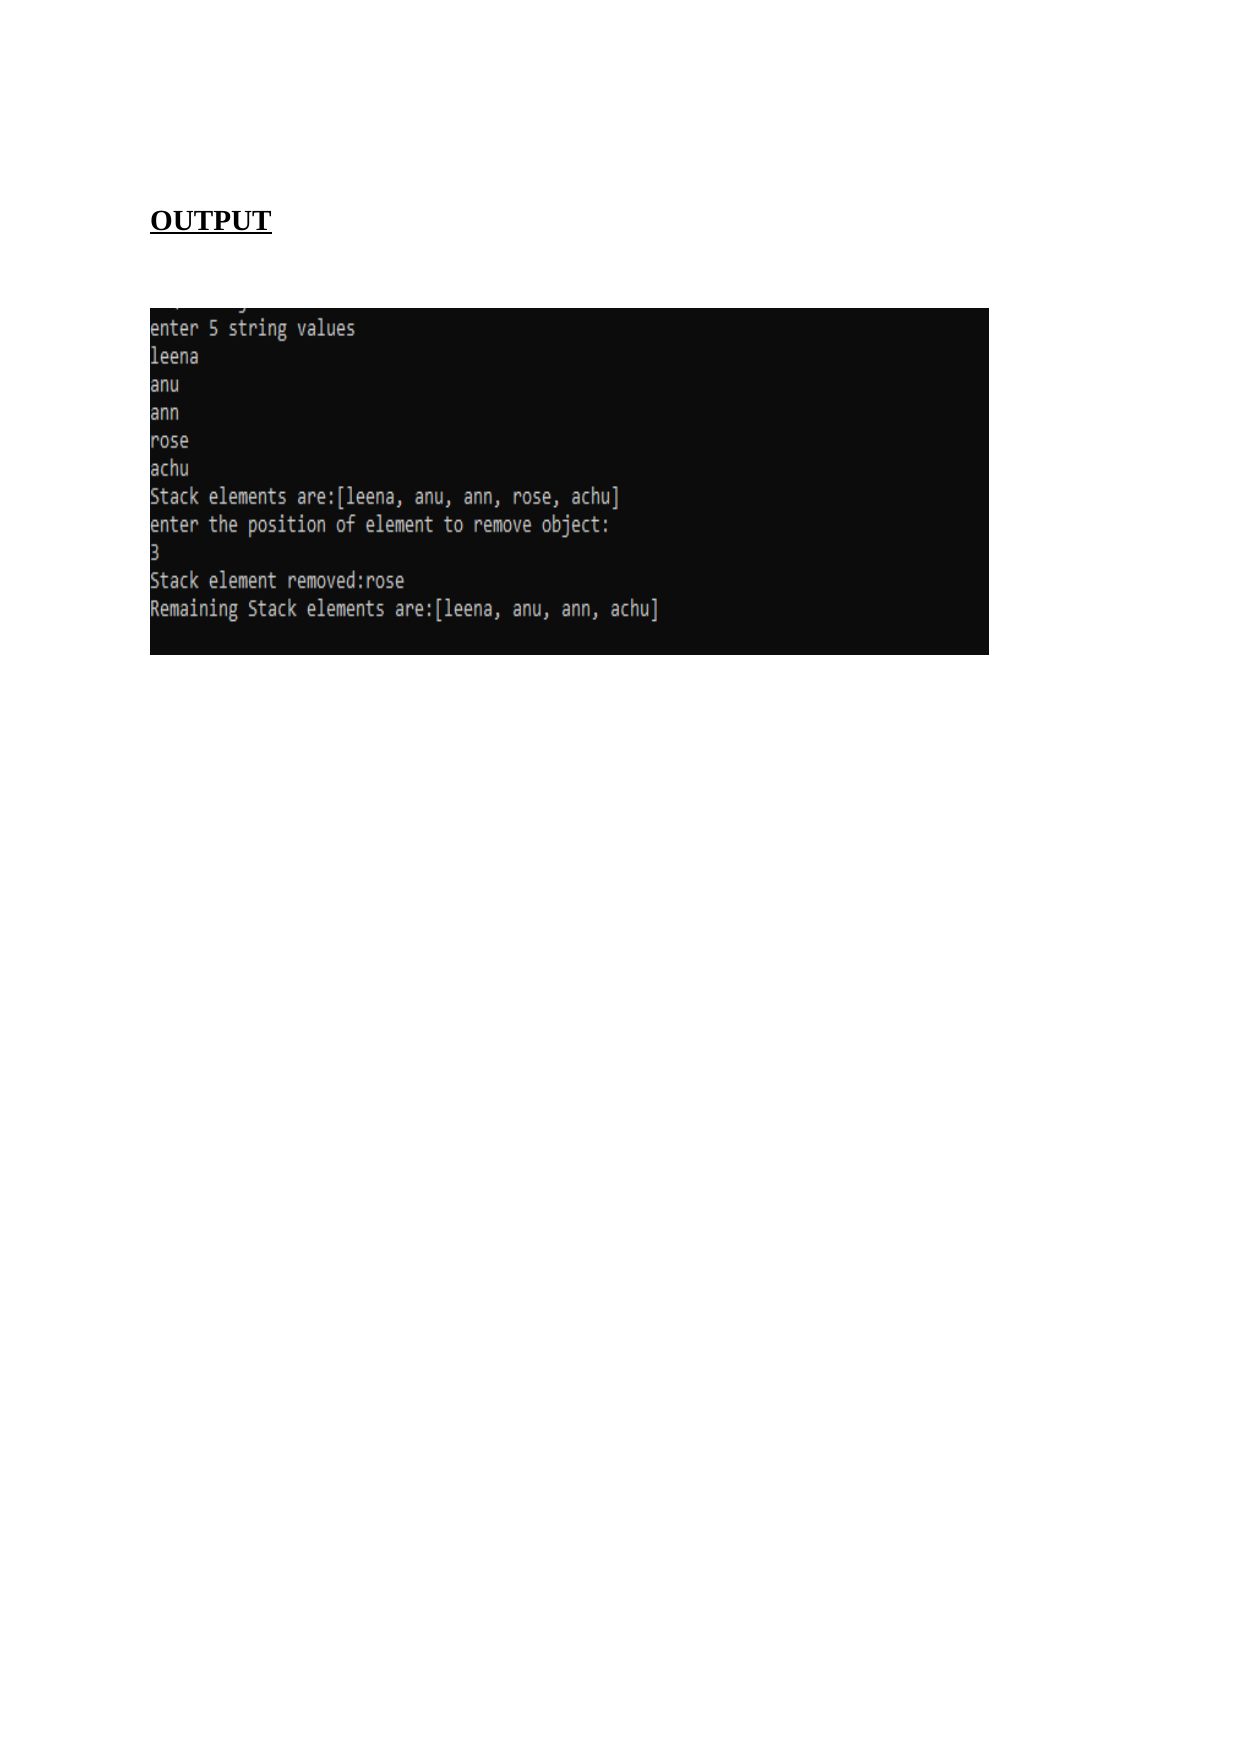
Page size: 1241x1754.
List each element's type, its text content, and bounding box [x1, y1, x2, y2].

text OUTPUT [150, 203, 1107, 236]
picture [150, 308, 989, 655]
